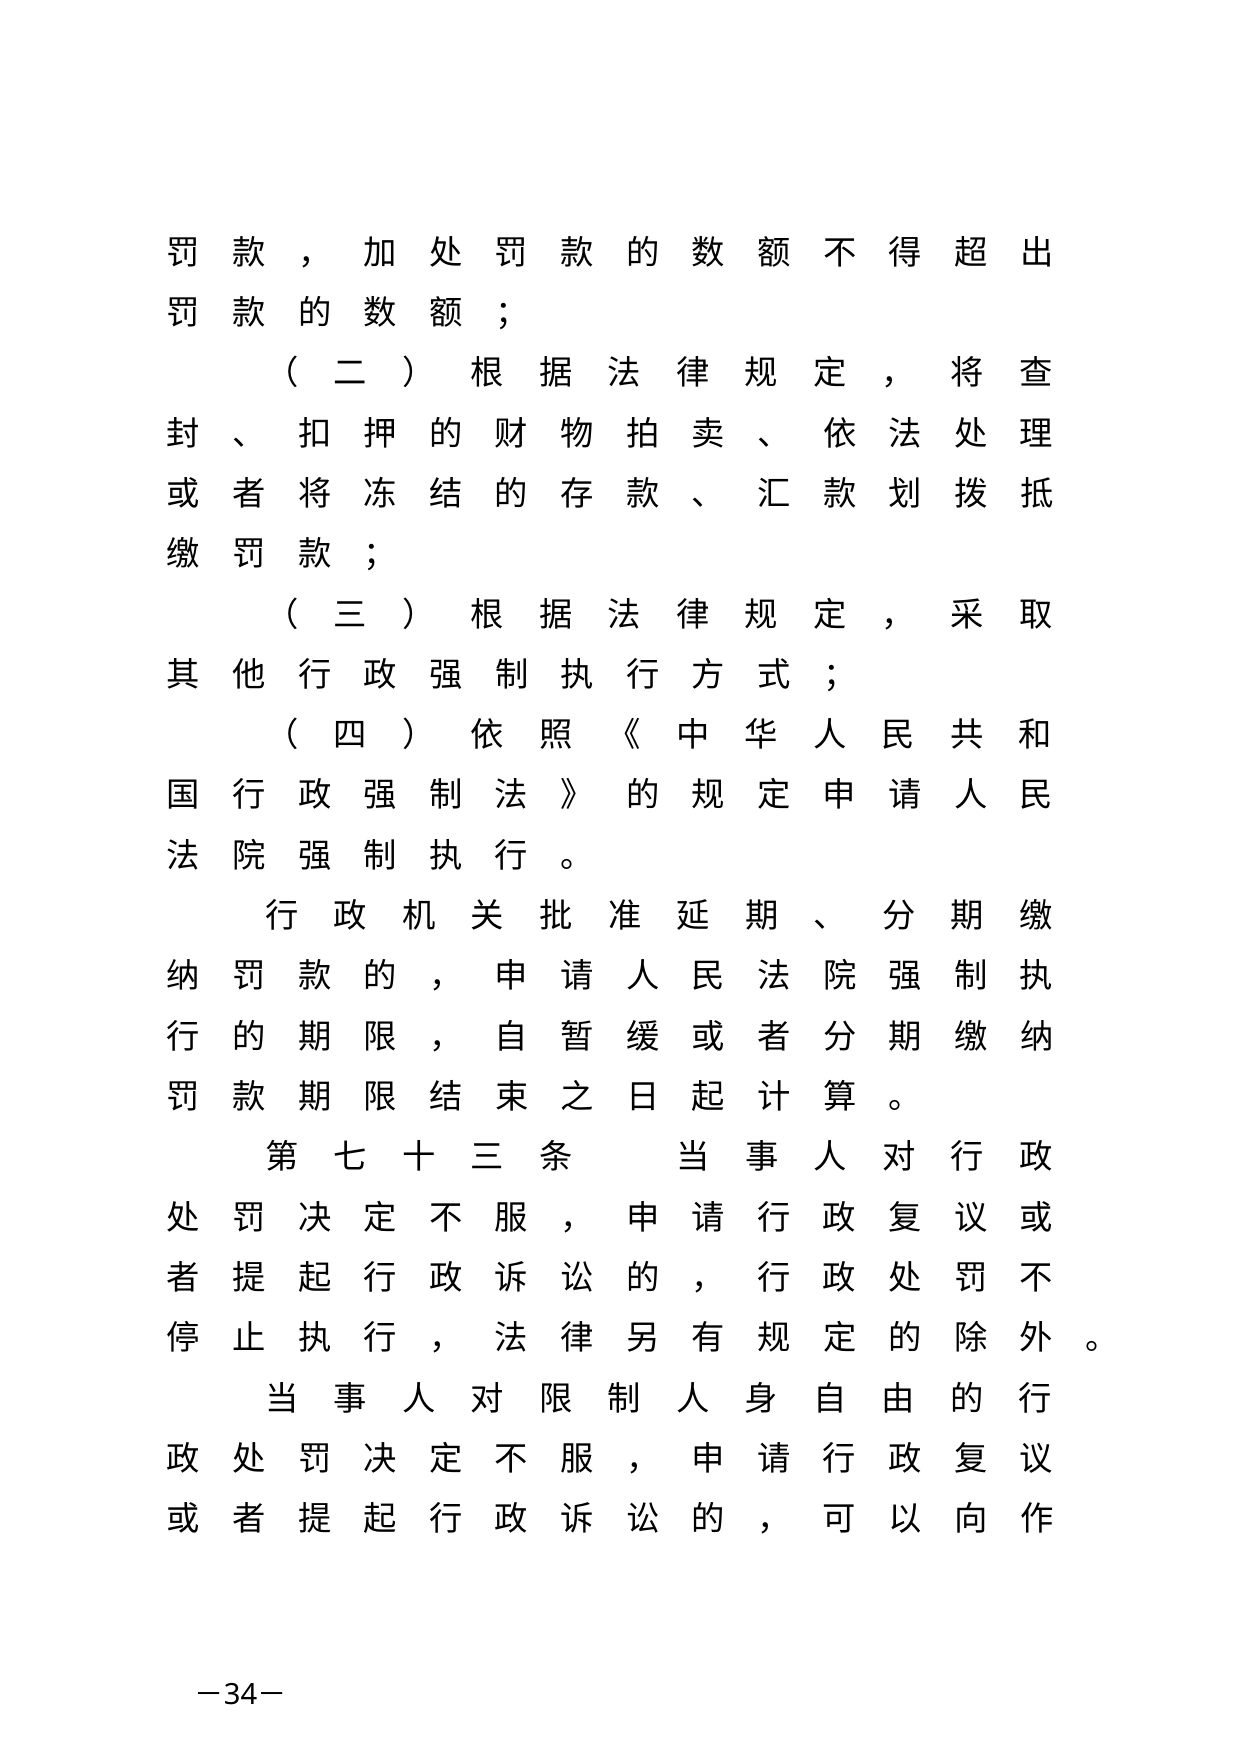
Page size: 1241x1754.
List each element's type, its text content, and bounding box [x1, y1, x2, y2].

text 第七十三条 当事人对行政处罚决定不服，申请行政复议或者提起行政诉讼的，行政处罚不停止执行，法律另有规定的除外。 [167, 1124, 1085, 1365]
text （四）依照《中华人民共和国行政强制法》的规定申请人民法院强制执行。 [167, 702, 1085, 883]
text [167, 1365, 1085, 1546]
text （二）根据法律规定，将查封、扣押的财物拍卖、依法处理或者将冻结的存款、汇款划拨抵缴罚款； [167, 340, 1085, 581]
text 行政机关批准延期、分期缴纳罚款的，申请人民法院强制执行的期限，自暂缓或者分期缴纳罚款期限结束之日起计算。 [167, 883, 1085, 1124]
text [167, 219, 1085, 340]
text （三）根据法律规定，采取其他行政强制执行方式； [167, 581, 1085, 702]
